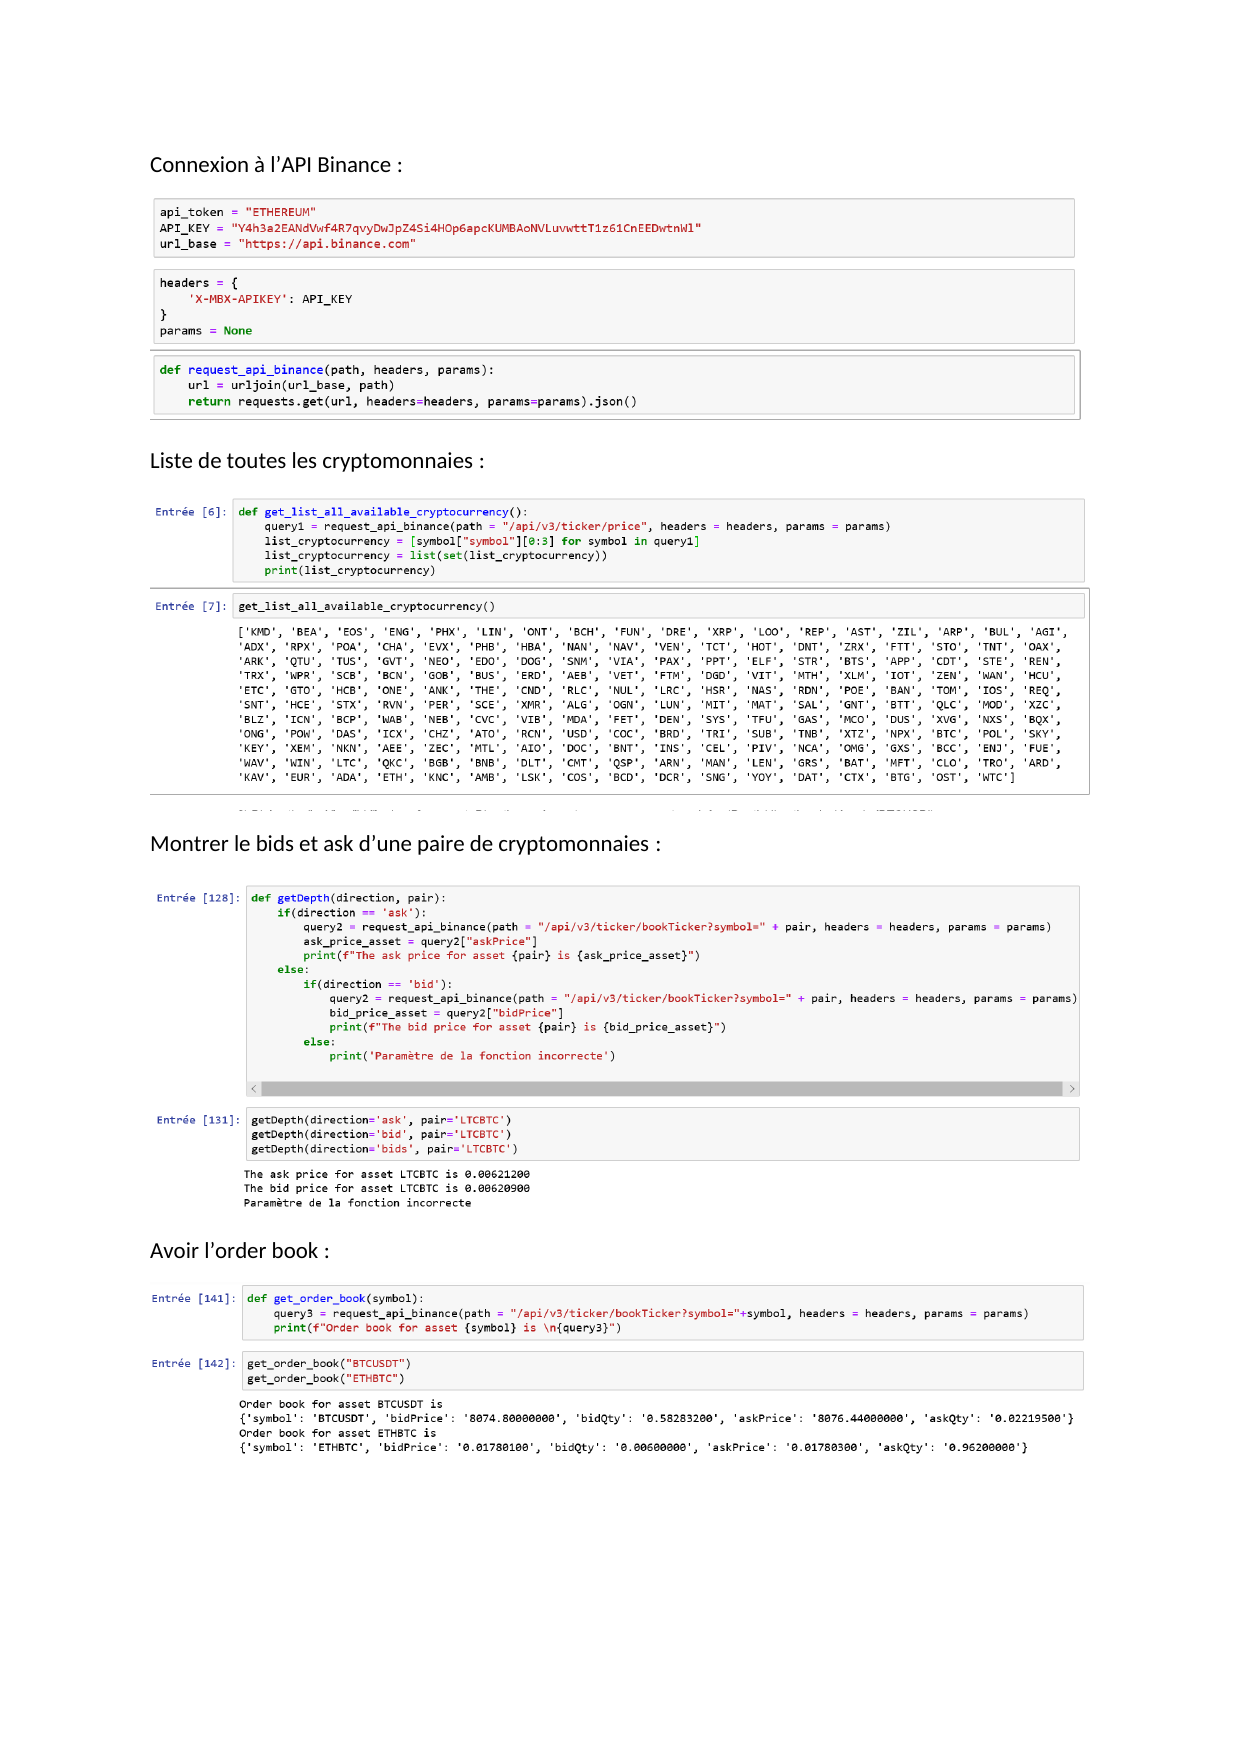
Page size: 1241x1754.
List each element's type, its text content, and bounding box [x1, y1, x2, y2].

text Connexion à l’API Binance : [150, 150, 1090, 178]
picture [150, 493, 1091, 811]
text Avoir l’order book : [150, 1236, 1090, 1264]
picture [150, 876, 1091, 1217]
text Liste de toutes les cryptomonnaies : [150, 446, 1090, 474]
picture [150, 1282, 1091, 1472]
text Montrer le bids et ask d’une paire de cryptomonnaies : [150, 829, 1090, 857]
picture [150, 196, 1091, 428]
